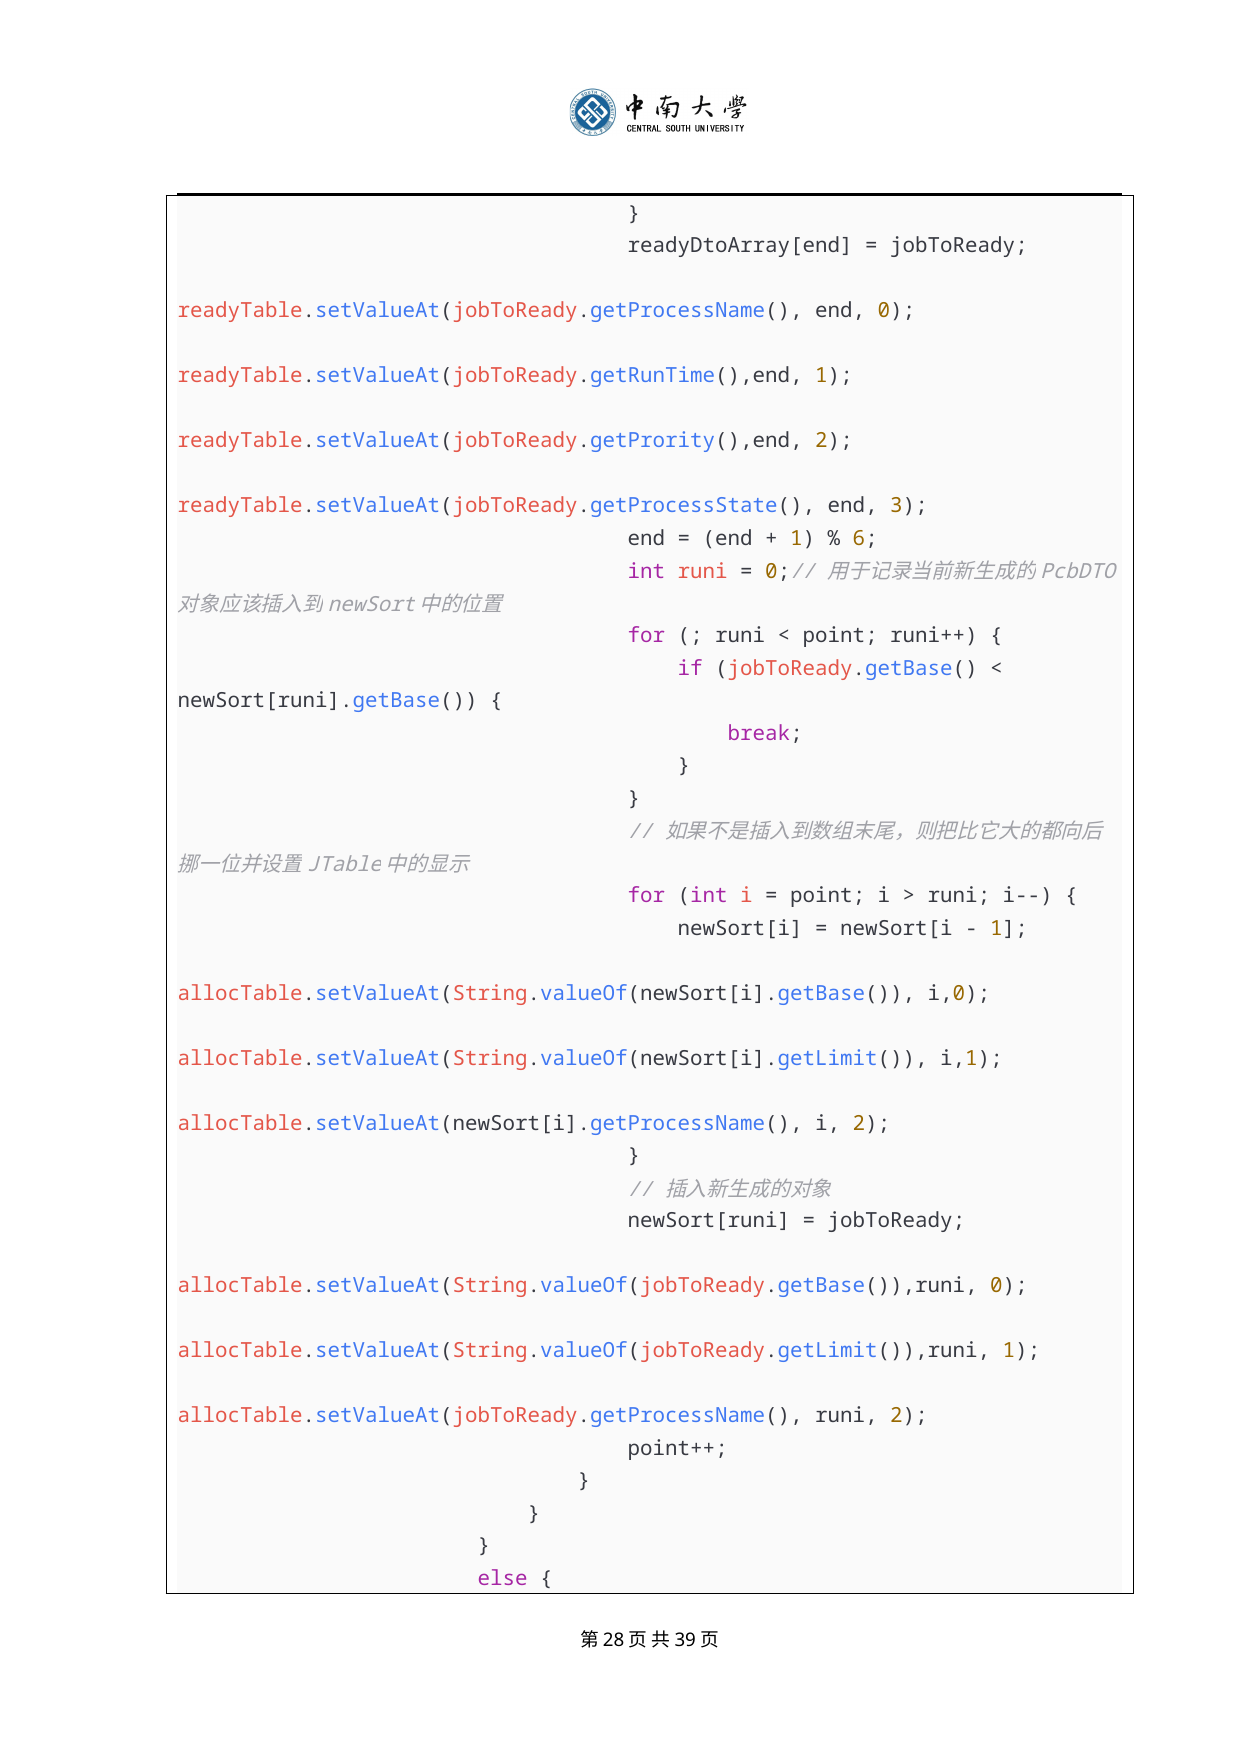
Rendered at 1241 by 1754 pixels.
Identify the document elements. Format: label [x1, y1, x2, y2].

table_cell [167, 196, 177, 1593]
picture [569, 88, 750, 136]
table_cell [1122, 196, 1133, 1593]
